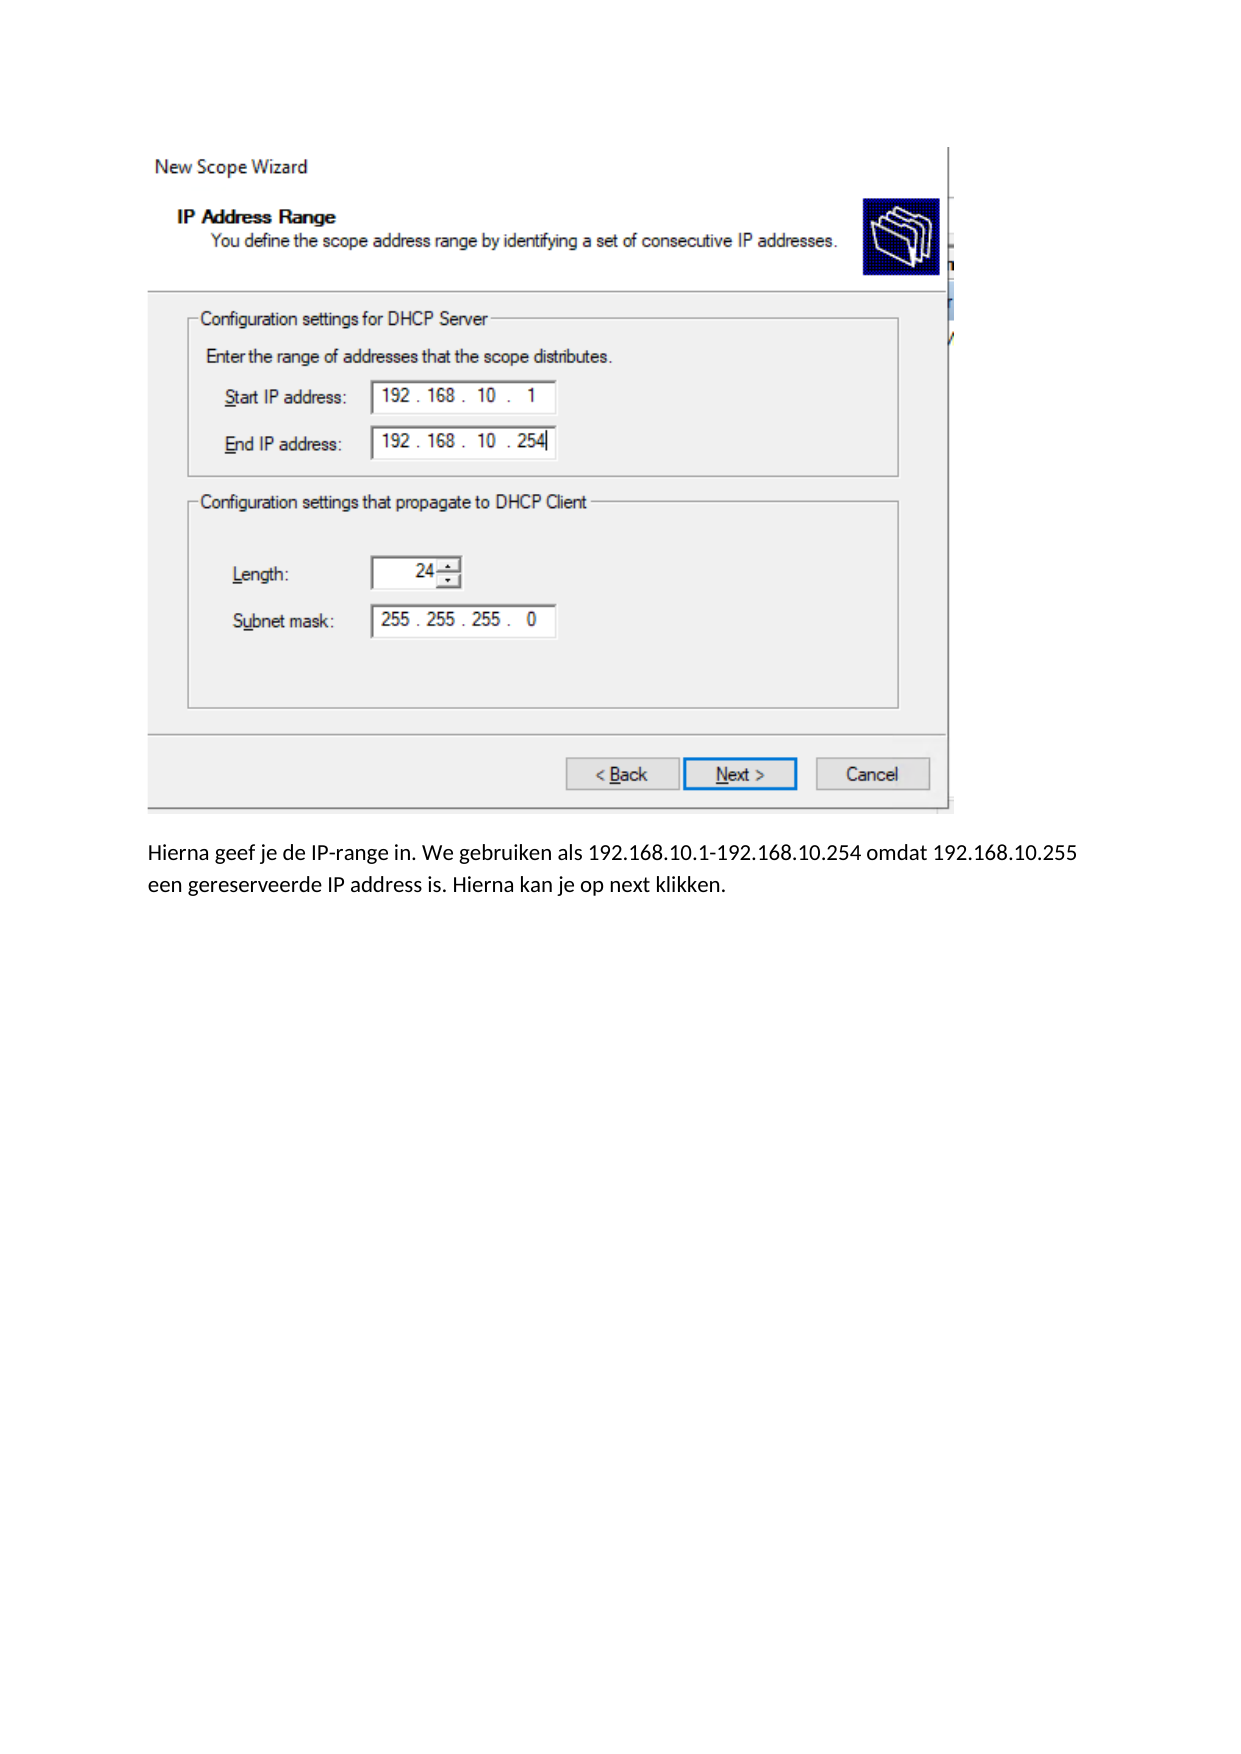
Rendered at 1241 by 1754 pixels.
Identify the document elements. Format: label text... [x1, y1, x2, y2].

picture [147, 147, 954, 814]
text Hierna geef je de IP-range in. We gebruiken als 192.168.10.1-192.168.10.254 omdat 192.168.10.255 een gereserveerde IP address is. Hierna kan je op next klikken. [148, 838, 1093, 898]
